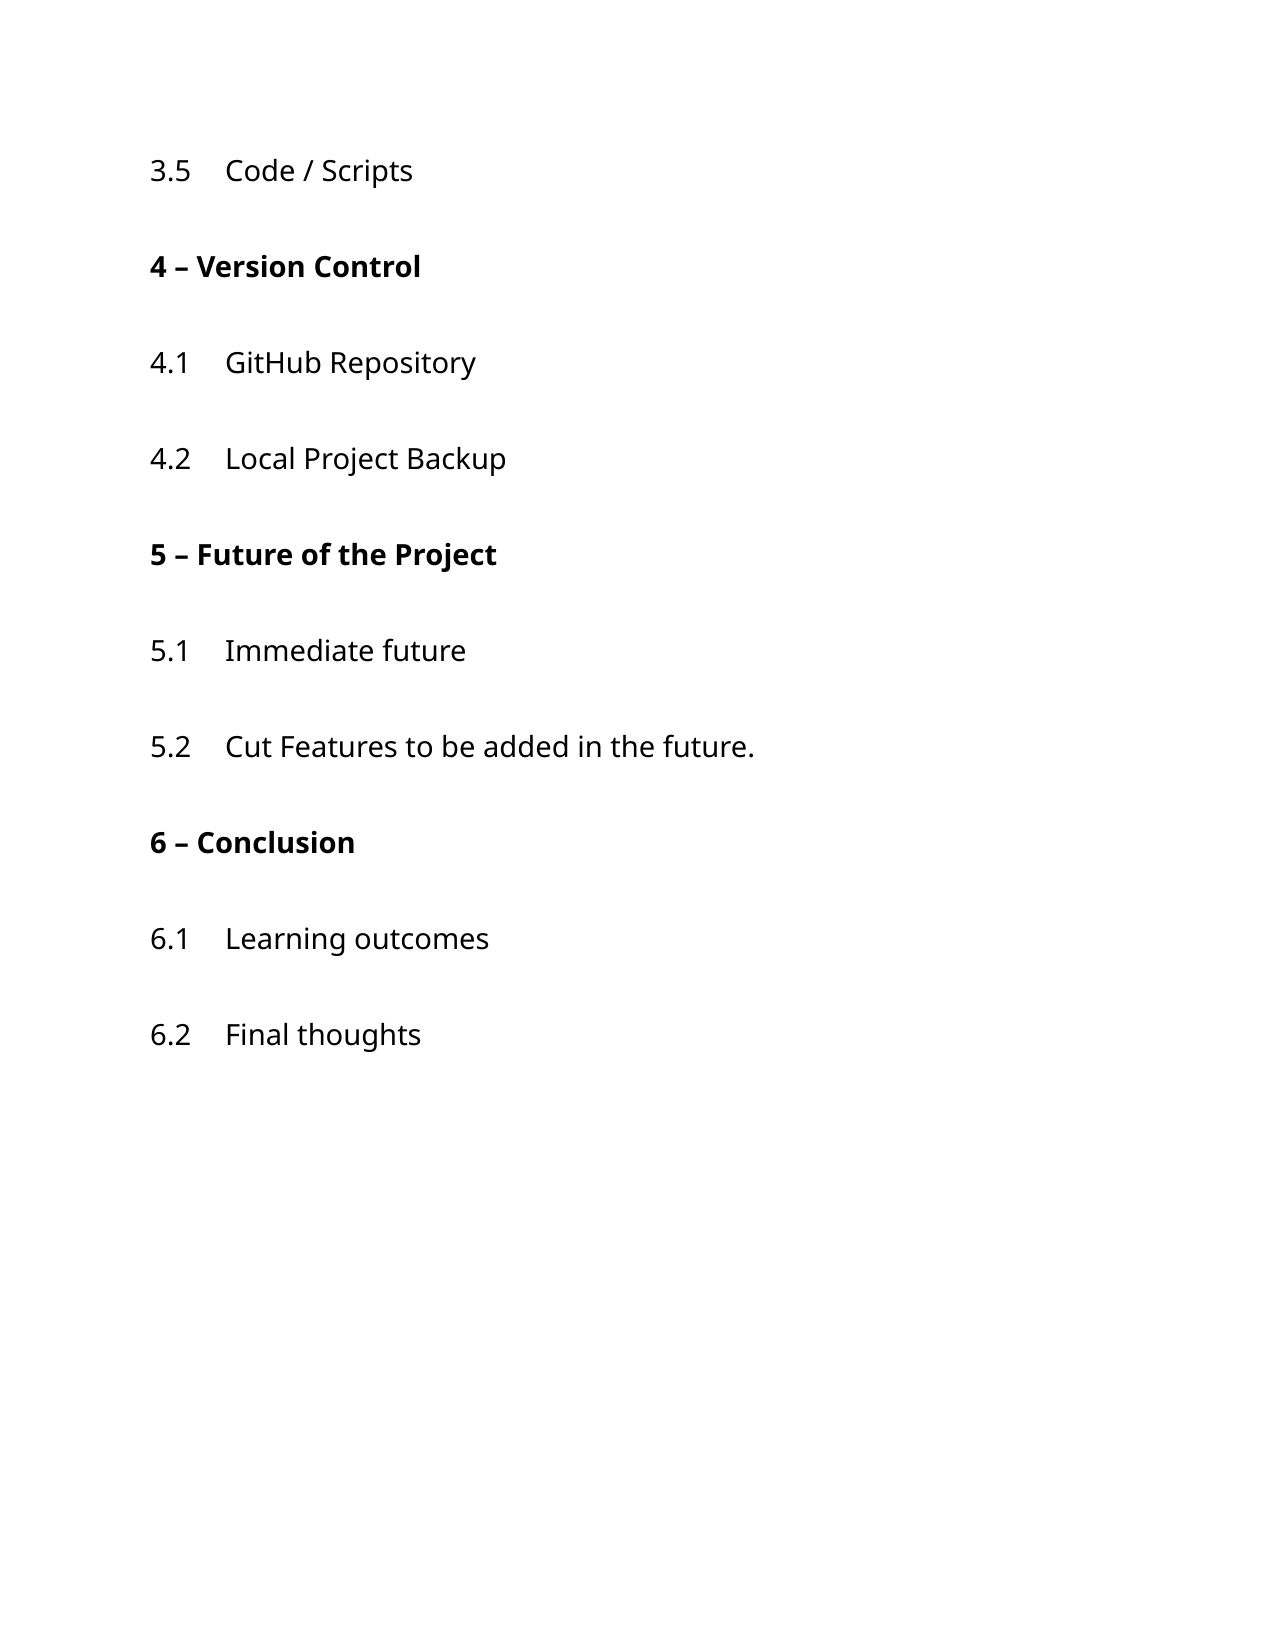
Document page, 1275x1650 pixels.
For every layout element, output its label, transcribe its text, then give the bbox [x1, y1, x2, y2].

text 5 – Future of the Project [150, 534, 1125, 574]
text 3.5 Code / Scripts [150, 150, 1125, 190]
text 5.2 Cut Features to be added in the future. [150, 726, 1125, 766]
text 4.2 Local Project Backup [150, 438, 1125, 478]
text 4.1 GitHub Repository [150, 342, 1125, 382]
text 5.1 Immediate future [150, 630, 1125, 670]
text 4 – Version Control [150, 246, 1125, 286]
text 6 – Conclusion [150, 822, 1125, 862]
text 6.1 Learning outcomes [150, 918, 1125, 958]
text 6.2 Final thoughts [150, 1014, 1125, 1054]
